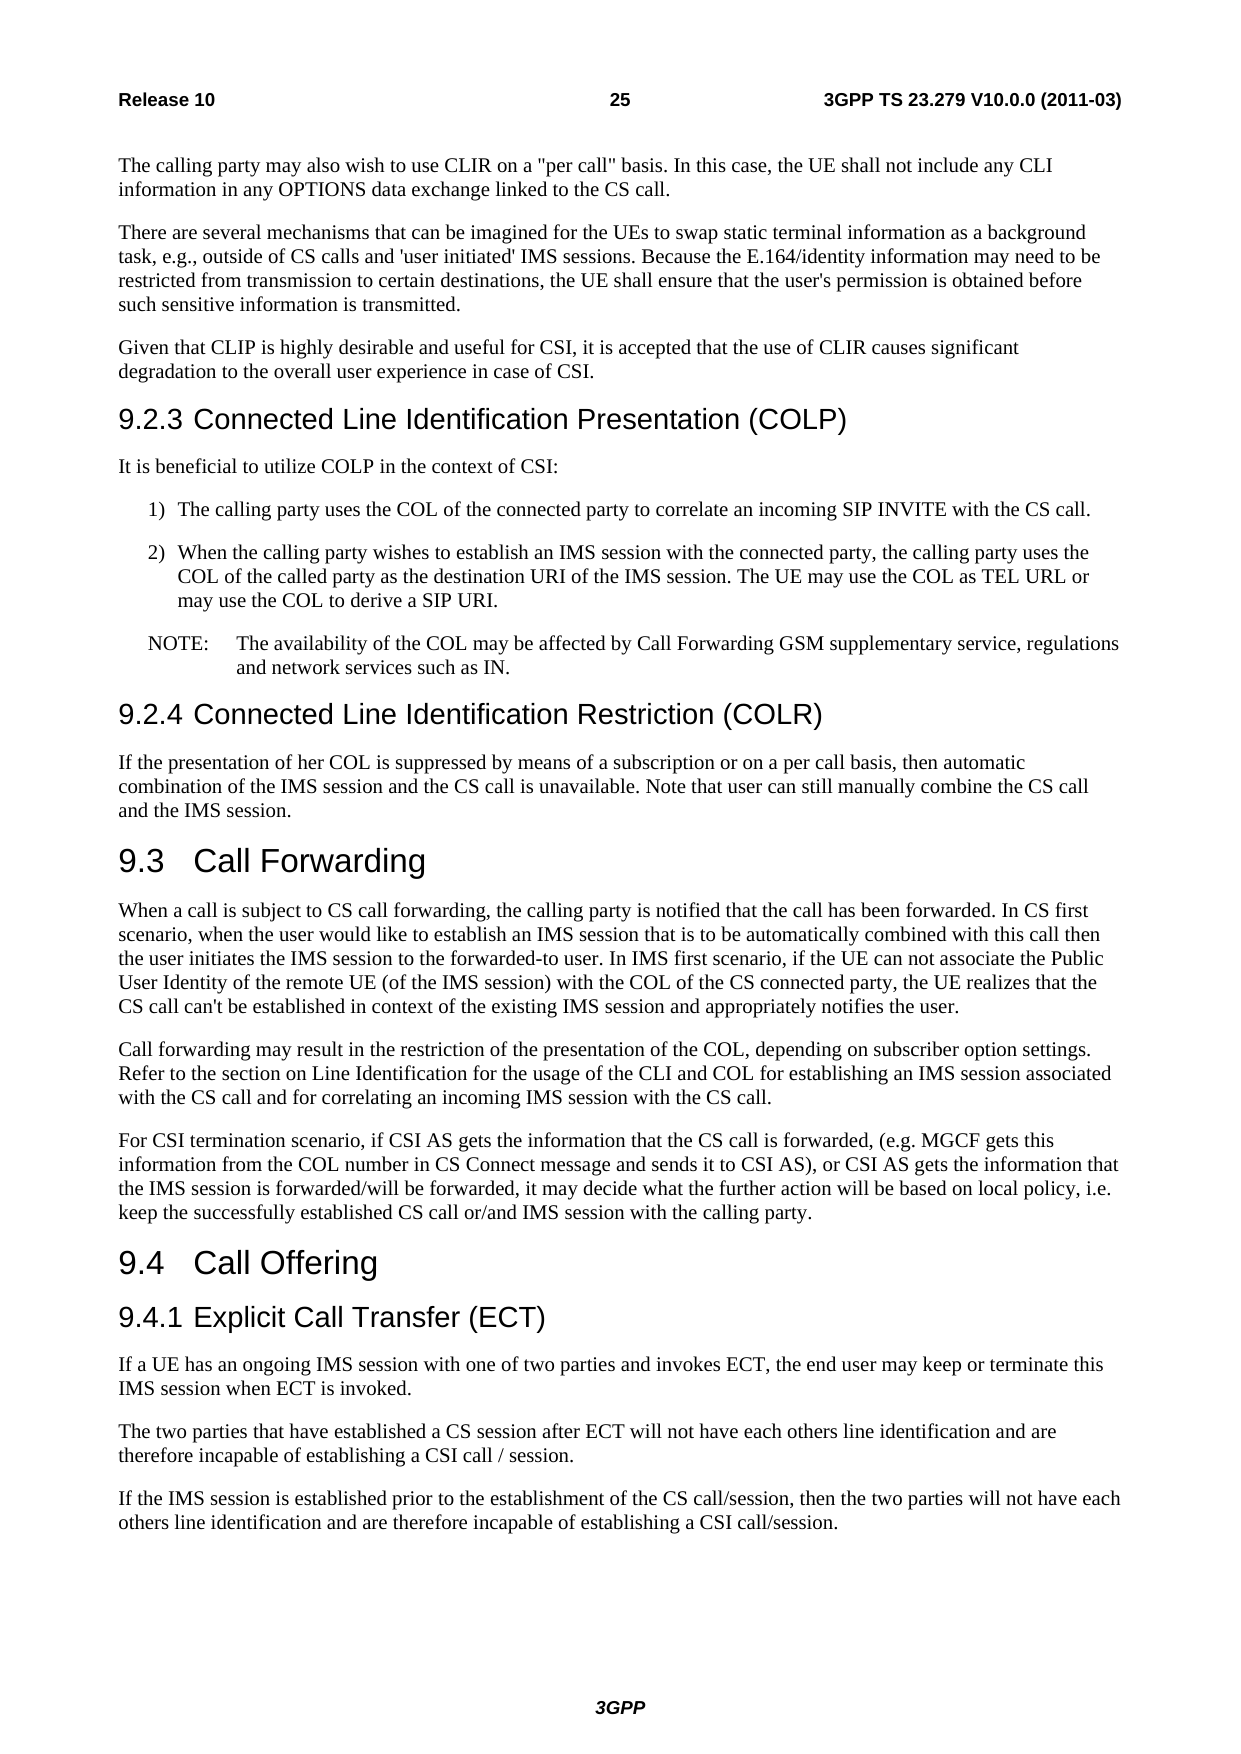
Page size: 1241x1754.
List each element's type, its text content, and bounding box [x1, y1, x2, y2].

text For CSI termination scenario, if CSI AS gets the information that the CS call is forwarded, (e.g. MGCF gets this information from the COL number in CS Connect message and sends it to CSI AS), or CSI AS gets the information that the IMS session is forwarded/will be forwarded, it may decide what the further action will be based on local policy, i.e. keep the successfully established CS call or/and IMS session with the calling party. [118, 1128, 1122, 1224]
subtitle 9.4 Call Offering [118, 1243, 1122, 1281]
subtitle 9.2.3 Connected Line Identification Presentation (COLP) [118, 402, 1122, 435]
text NOTE: The availability of the COL may be affected by Call Forwarding GSM supplementary service, regulations and network services such as IN. [148, 631, 1122, 679]
subtitle 9.2.4 Connected Line Identification Restriction (COLR) [118, 697, 1122, 731]
text 1) The calling party uses the COL of the connected party to correlate an incoming SIP INVITE with the CS call. [148, 497, 1122, 521]
text 2) When the calling party wishes to establish an IMS session with the connected party, the calling party uses the COL of the called party as the destination URI of the IMS session. The UE may use the COL as TEL URL or may use the COL to derive a SIP URI. [148, 539, 1122, 612]
text If a UE has an ongoing IMS session with one of two parties and invokes ECT, the end user may keep or terminate this IMS session when ECT is invoked. [118, 1352, 1122, 1400]
text Given that CLIP is highly desirable and useful for CSI, it is accepted that the use of CLIR causes significant degradation to the overall user experience in case of CSI. [118, 335, 1122, 383]
text If the presentation of her COL is suppressed by means of a subscription or on a per call basis, then automatic combination of the IMS session and the CS call is unavailable. Note that user can still manually combine the CS call and the IMS session. [118, 750, 1122, 822]
subtitle 9.4.1 Explicit Call Transfer (ECT) [118, 1300, 1122, 1333]
text Call forwarding may result in the restriction of the presentation of the COL, depending on subscriber option settings. Refer to the section on Line Identification for the usage of the CLI and COL for establishing an IMS session associated with the CS call and for correlating an incoming IMS session with the CS call. [118, 1037, 1122, 1109]
text When a call is subject to CS call forwarding, the calling party is notified that the call has been forwarded. In CS first scenario, when the user would like to establish an IMS session that is to be automatically combined with this call then the user initiates the IMS session to the forwarded-to user. In IMS first scenario, if the UE can not associate the Public User Identity of the remote UE (of the IMS session) with the COL of the CS connected party, the UE realizes that the CS call can't be established in context of the existing IMS session and appropriately notifies the user. [118, 898, 1122, 1018]
text If the IMS session is established prior to the establishment of the CS call/session, then the two parties will not have each others line identification and are therefore incapable of establishing a CSI call/session. [118, 1486, 1122, 1534]
text There are several mechanisms that can be imagined for the UEs to swap static terminal information as a background task, e.g., outside of CS calls and 'user initiated' IMS sessions. Because the E.164/identity information may need to be restricted from transmission to certain destinations, the UE shall ensure that the user's permission is obtained before such sensitive information is transmitted. [118, 220, 1122, 316]
text The calling party may also wish to use CLIR on a "per call" basis. In this case, the UE shall not include any CLI information in any OPTIONS data exchange linked to the CS call. [118, 153, 1122, 201]
text The two parties that have established a CS session after ECT will not have each others line identification and are therefore incapable of establishing a CSI call / session. [118, 1419, 1122, 1467]
subtitle 9.3 Call Forwarding [118, 841, 1122, 879]
text It is beneficial to utilize COLP in the context of CSI: [118, 454, 1122, 478]
